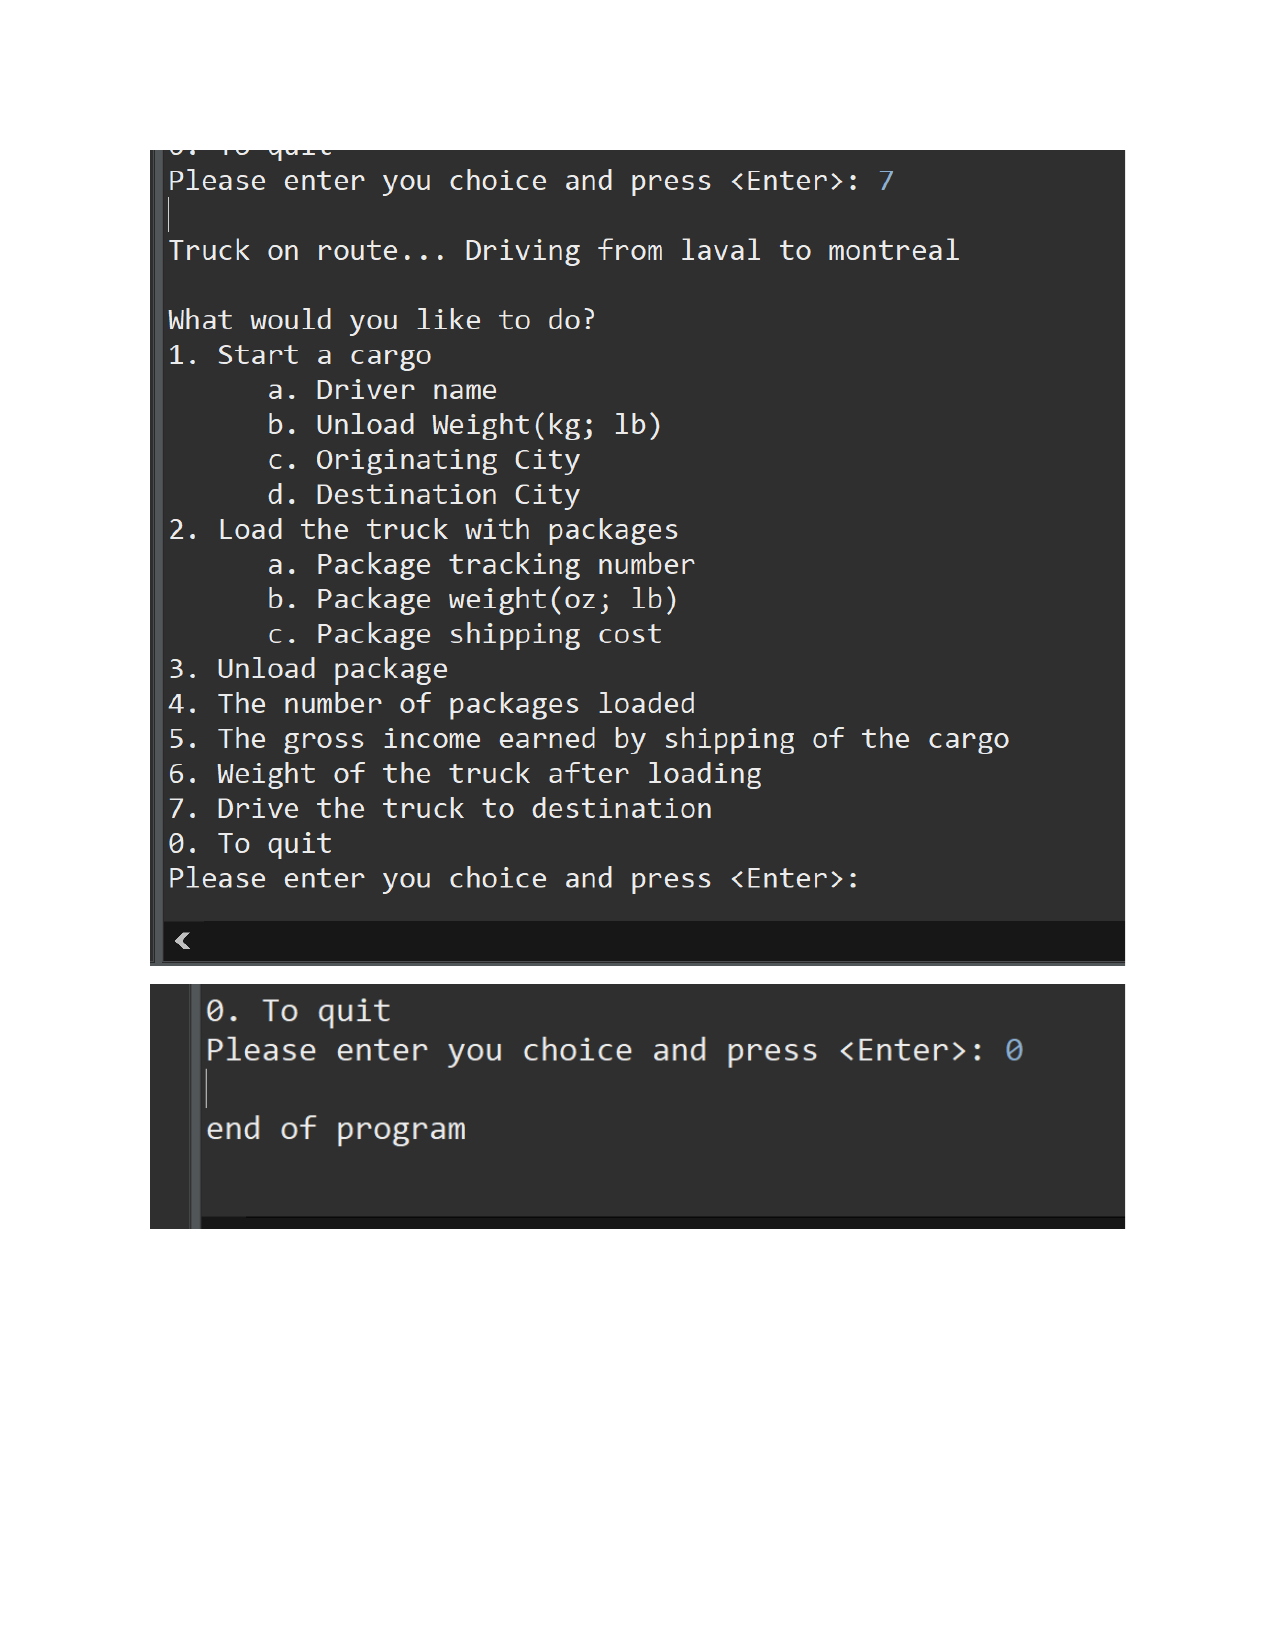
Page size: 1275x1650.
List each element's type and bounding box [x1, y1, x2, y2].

picture [150, 984, 1125, 1229]
picture [150, 150, 1125, 966]
